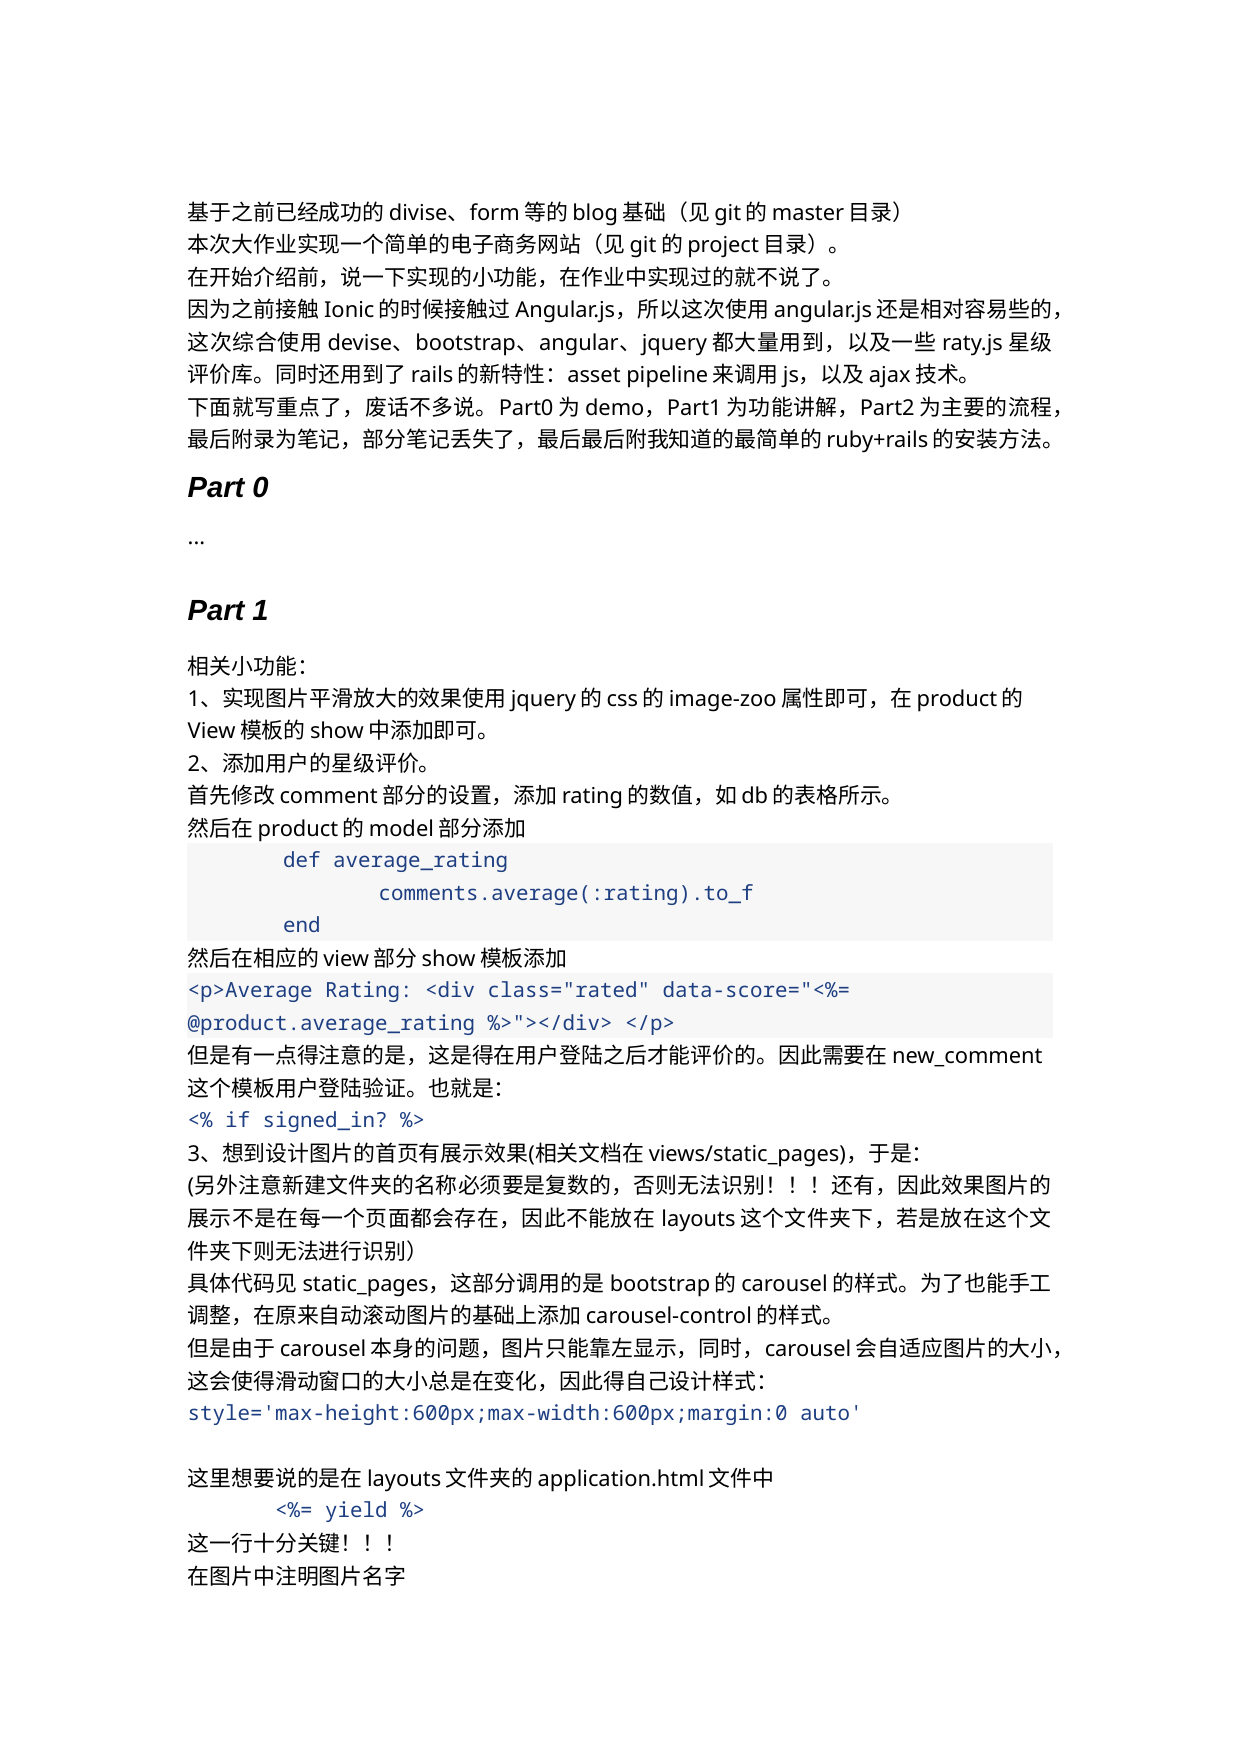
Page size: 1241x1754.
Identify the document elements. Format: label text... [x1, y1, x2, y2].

text 这里想要说的是在layouts文件夹的application.html文件中 [187, 1461, 1053, 1493]
text style='max-height:600px;max-width:600px;margin:0 auto' [187, 1396, 1053, 1428]
text 然后在相应的view部分show模板添加 [187, 941, 1053, 973]
text 相关小功能： [187, 648, 1053, 681]
text comments.average(:rating).to_f [187, 876, 1053, 908]
text 2、添加用户的星级评价。 [187, 746, 1053, 778]
text <%= yield %> [187, 1493, 1053, 1526]
text end [187, 908, 1053, 941]
text <p>Average Rating: <div class="rated" data-score="<%= @product.average_rating %>"></div> </p> [187, 973, 1053, 1038]
text 在开始介绍前，说一下实现的小功能，在作业中实现过的就不说了。 [187, 259, 1053, 292]
text 本次大作业实现一个简单的电子商务网站（见git的project目录）。 [187, 227, 1053, 259]
text 下面就写重点了，废话不多说。Part0为demo，Part1为功能讲解，Part2为主要的流程，最后附录为笔记，部分笔记丢失了，最后最后附我知道的最简单的ruby+rails的安装方法。 Part 0 [187, 389, 1053, 519]
text 首先修改comment部分的设置，添加rating的数值，如db的表格所示。 [187, 778, 1053, 811]
text 基于之前已经成功的divise、form等的blog基础（见git的master目录） [187, 194, 1053, 227]
subtitle Part 1 [187, 577, 1053, 642]
text 这一行十分关键！！！ [187, 1526, 1053, 1558]
text 1、实现图片平滑放大的效果使用jquery的css的image-zoo属性即可，在product的View模板的show中添加即可。 [187, 681, 1053, 746]
text 然后在product的model部分添加 [187, 811, 1053, 843]
text 因为之前接触Ionic的时候接触过Angular.js，所以这次使用angular.js还是相对容易些的，这次综合使用devise、bootstrap、angular、jquery都大量用到，以及一些raty.js星级评价库。同时还用到了rails的新特性：asset pipeline来调用js，以及ajax技术。 [187, 292, 1053, 389]
text ... [187, 519, 1053, 552]
text <% if signed_in? %> [187, 1103, 1053, 1136]
text 但是有一点得注意的是，这是得在用户登陆之后才能评价的。因此需要在new_comment这个模板用户登陆验证。也就是： [187, 1038, 1053, 1103]
text (另外注意新建文件夹的名称必须要是复数的，否则无法识别！！！还有，因此效果图片的展示不是在每一个页面都会存在，因此不能放在layouts这个文件夹下，若是放在这个文件夹下则无法进行识别） [187, 1168, 1053, 1266]
text 具体代码见static_pages，这部分调用的是bootstrap的carousel的样式。为了也能手工调整，在原来自动滚动图片的基础上添加carousel-control的样式。 [187, 1266, 1053, 1331]
text 在图片中注明图片名字 [187, 1558, 1053, 1591]
text 但是由于carousel本身的问题，图片只能靠左显示，同时，carousel会自适应图片的大小，这会使得滑动窗口的大小总是在变化，因此得自己设计样式： [187, 1331, 1053, 1396]
text def average_rating [187, 843, 1053, 876]
list 想到设计图片的首页有展示效果(相关文档在views/static_pages)，于是： [187, 1136, 1053, 1168]
